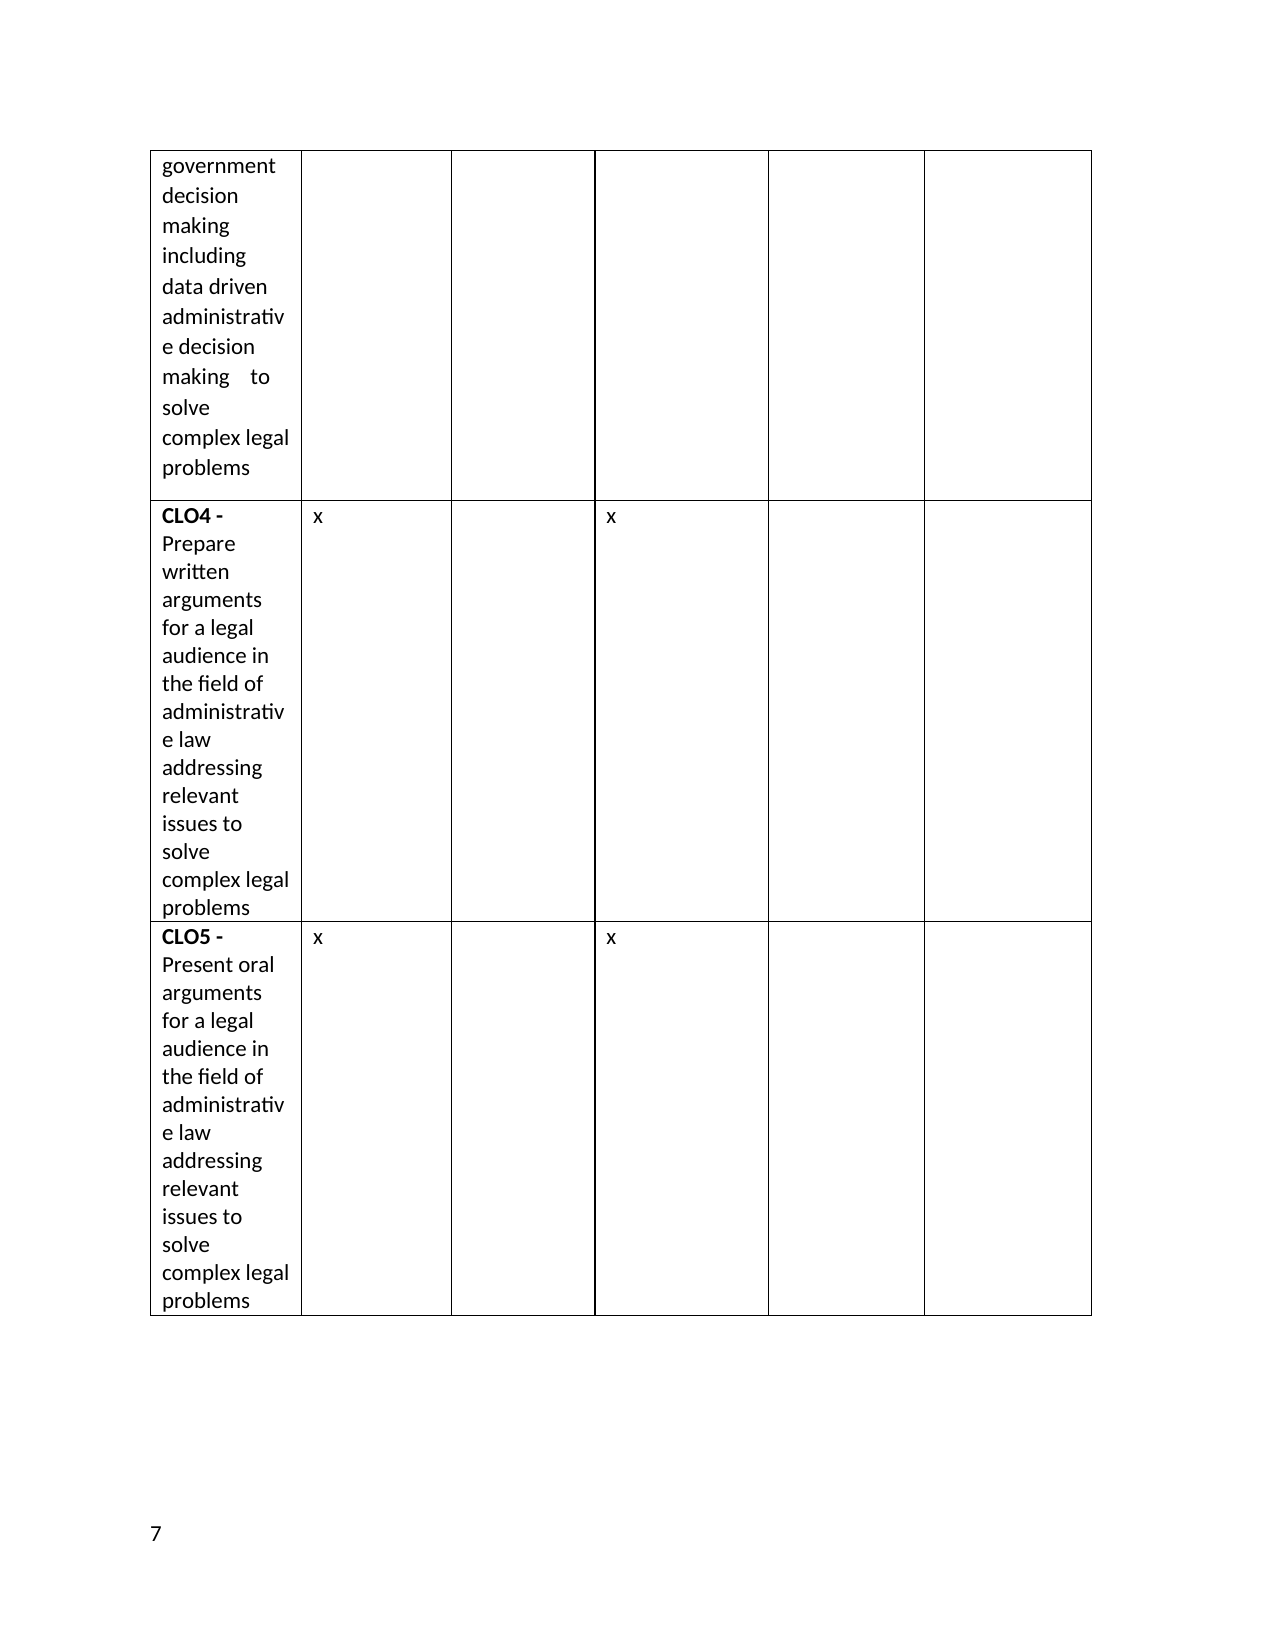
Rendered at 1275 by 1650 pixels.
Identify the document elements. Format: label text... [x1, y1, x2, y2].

table_cell x [596, 922, 768, 1314]
table_cell CLO5 - Present oral arguments for a legal audience in the field of administrative law addressing relevant issues to solve complex legal problems [151, 922, 301, 1314]
table_cell x [596, 501, 768, 921]
table_cell x [596, 151, 768, 500]
table_cell CLO4 - Prepare written arguments for a legal audience in the field of administrative law addressing relevant issues to solve complex legal problems [151, 501, 301, 921]
table_cell [769, 151, 924, 500]
table_cell [769, 501, 924, 921]
table_cell [452, 922, 594, 1314]
table_cell x [302, 151, 451, 500]
table_cell [769, 922, 924, 1314]
table_cell [925, 151, 1091, 500]
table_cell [151, 151, 301, 500]
table_cell x [302, 922, 451, 1314]
table_cell [452, 151, 594, 500]
table_cell [925, 922, 1091, 1314]
table_cell [452, 501, 594, 921]
table_cell [925, 501, 1091, 921]
table_cell x [302, 501, 451, 921]
